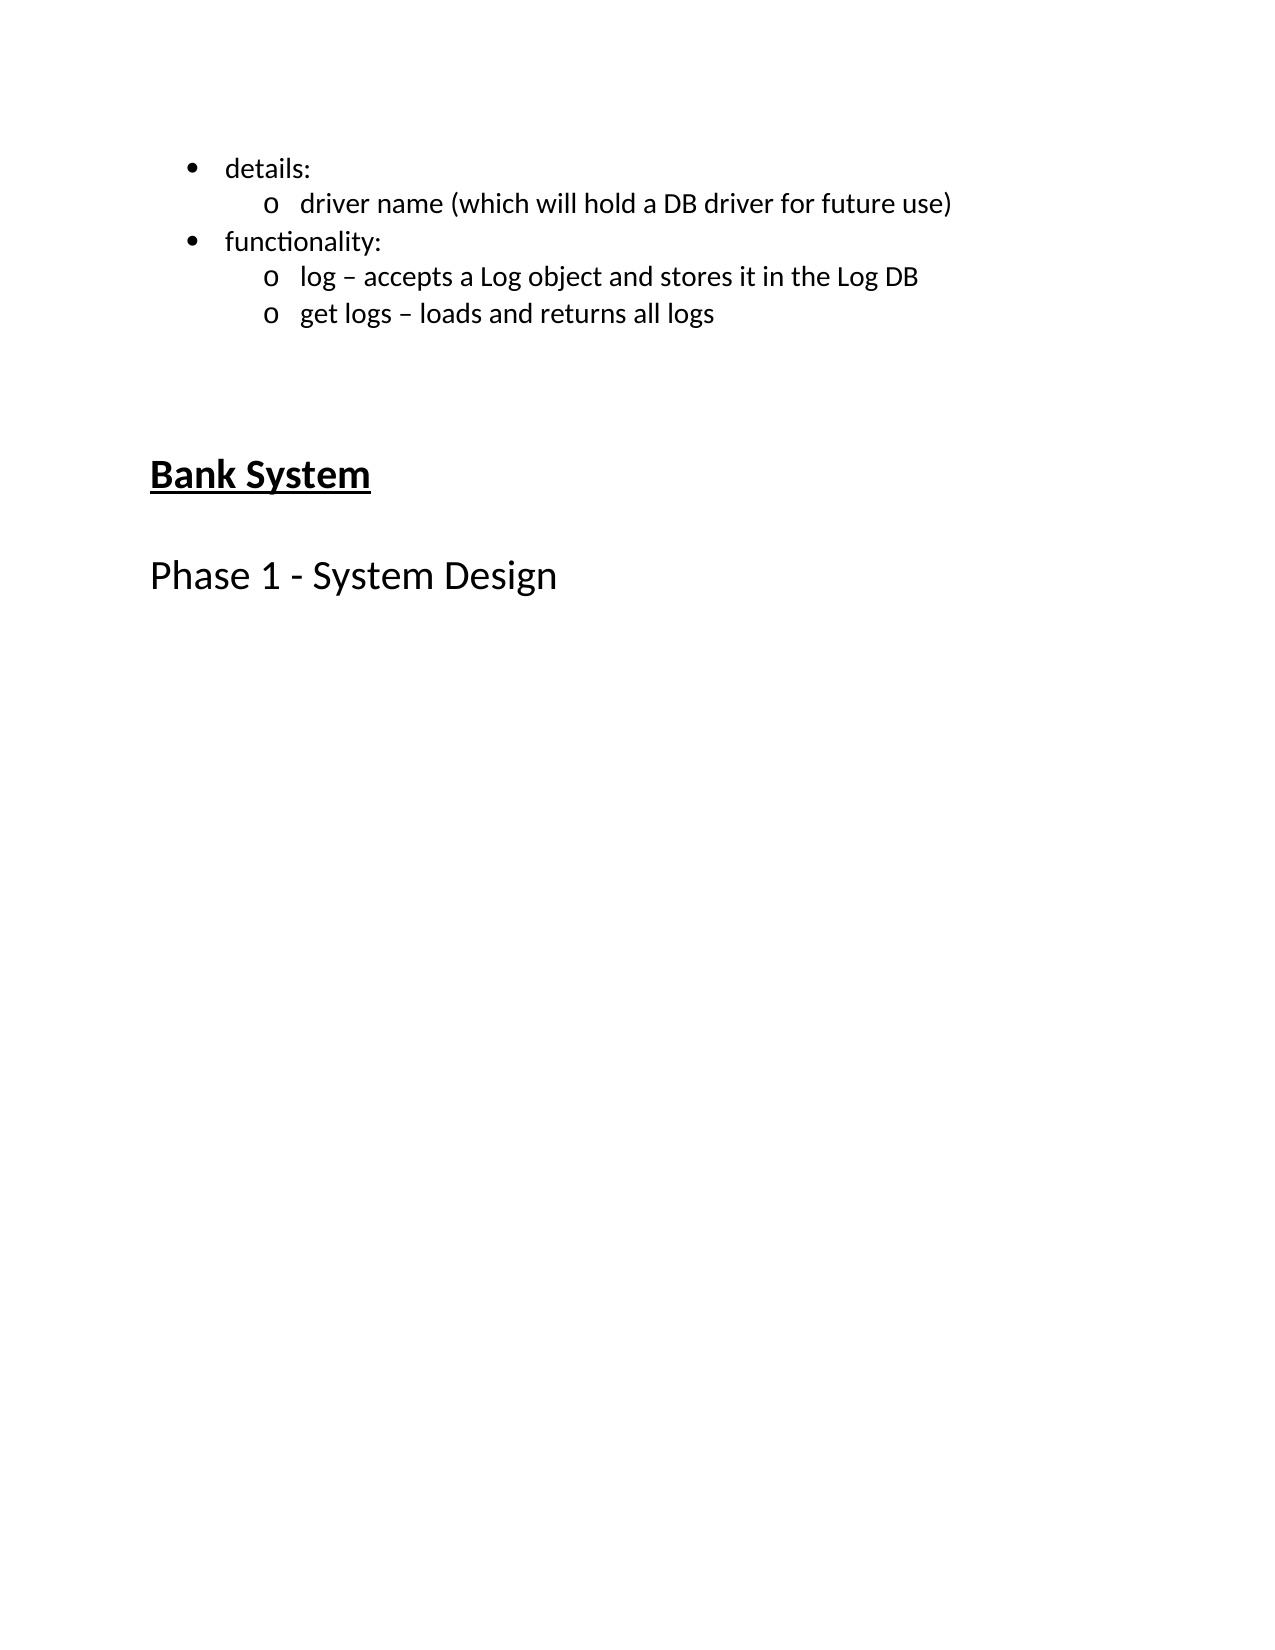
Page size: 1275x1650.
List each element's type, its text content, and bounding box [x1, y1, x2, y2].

text Bank System [150, 448, 1125, 498]
list details: [187, 150, 1125, 186]
list functionality: [187, 223, 1125, 258]
list driver name (which will hold a DB driver for future use) [262, 186, 1125, 223]
list log – accepts a Log object and stores it in the Log DB [262, 258, 1125, 295]
text Phase 1 - System Design [150, 549, 1125, 600]
list get logs – loads and returns all logs [262, 295, 1125, 361]
